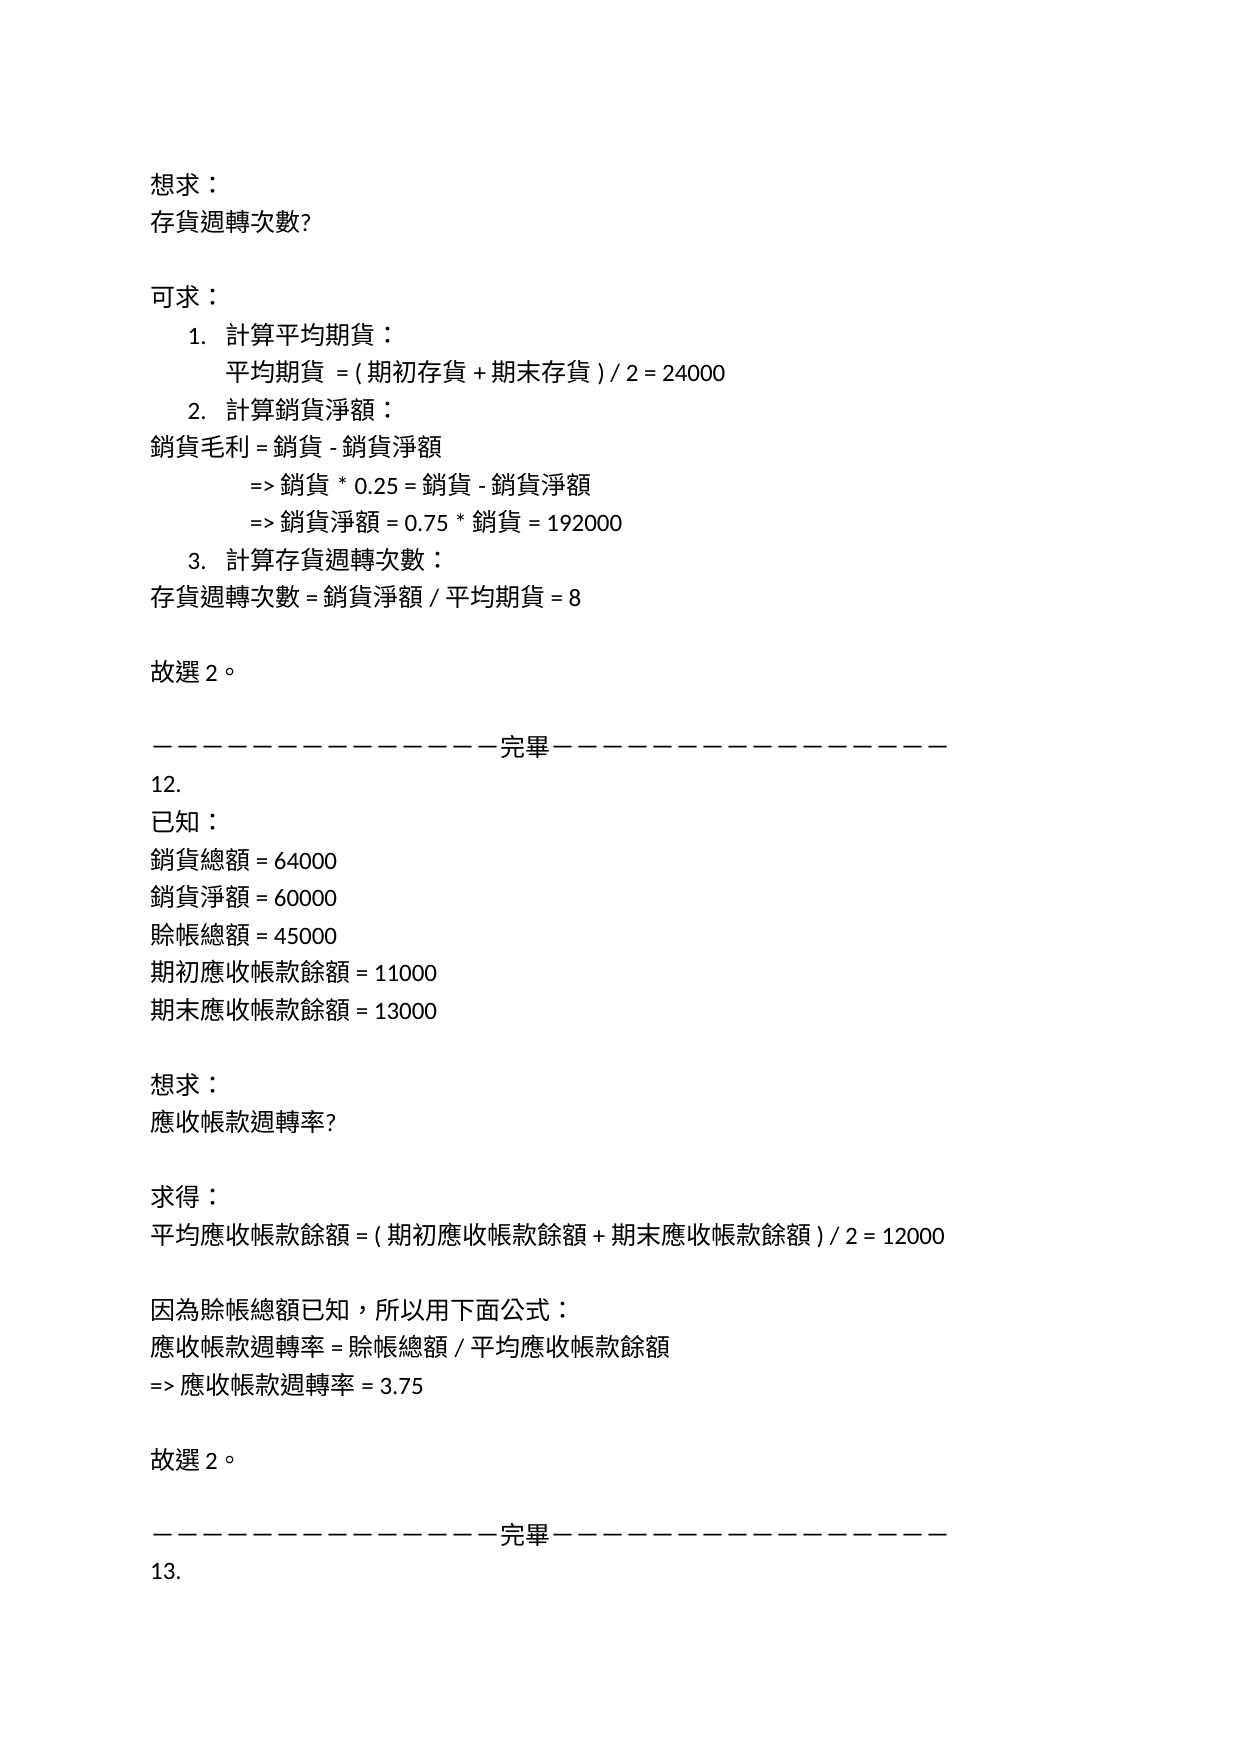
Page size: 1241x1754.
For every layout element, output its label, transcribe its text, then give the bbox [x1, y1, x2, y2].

text => 銷貨 * 0.25 = 銷貨 - 銷貨淨額 [200, 464, 1090, 502]
text 故選2。 [150, 1439, 1090, 1477]
text 賒帳總額 = 45000 [150, 914, 1090, 952]
text 期末應收帳款餘額 = 13000 [150, 989, 1090, 1027]
text 存貨週轉次數 = 銷貨淨額 / 平均期貨 = 8 [150, 577, 1090, 614]
text －－－－－－－－－－－－－－完畢－－－－－－－－－－－－－－－－ [150, 1514, 1090, 1552]
text 求得： [150, 1177, 1090, 1214]
text －－－－－－－－－－－－－－完畢－－－－－－－－－－－－－－－－ [150, 727, 1090, 764]
text => 應收帳款週轉率 = 3.75 [150, 1364, 1090, 1402]
text 銷貨總額 = 64000 [150, 839, 1090, 877]
text 想求： [150, 164, 1090, 202]
text 13. [150, 1552, 1090, 1589]
text 已知： [150, 802, 1090, 839]
text 存貨週轉次數? [150, 202, 1090, 239]
text 應收帳款週轉率? [150, 1102, 1090, 1139]
text 期初應收帳款餘額 = 11000 [150, 952, 1090, 989]
list 計算存貨週轉次數： [187, 539, 1090, 577]
text 12. [150, 764, 1090, 802]
list 計算平均期貨： [187, 314, 1090, 352]
text 因為賒帳總額已知，所以用下面公式： [150, 1289, 1090, 1327]
text 銷貨淨額 = 60000 [150, 877, 1090, 914]
text 想求： [150, 1064, 1090, 1102]
text 平均應收帳款餘額 = ( 期初應收帳款餘額 + 期末應收帳款餘額 ) / 2 = 12000 [150, 1214, 1090, 1252]
text => 銷貨淨額 = 0.75 * 銷貨 = 192000 [200, 502, 1090, 539]
text 銷貨毛利 = 銷貨 - 銷貨淨額 [150, 427, 1090, 464]
text 應收帳款週轉率 = 賒帳總額 / 平均應收帳款餘額 [150, 1327, 1090, 1364]
text 平均期貨 = ( 期初存貨 + 期末存貨 ) / 2 = 24000 [175, 352, 1090, 389]
list 計算銷貨淨額： [187, 389, 1090, 427]
text 故選2。 [150, 652, 1090, 689]
text 可求： [150, 277, 1090, 314]
